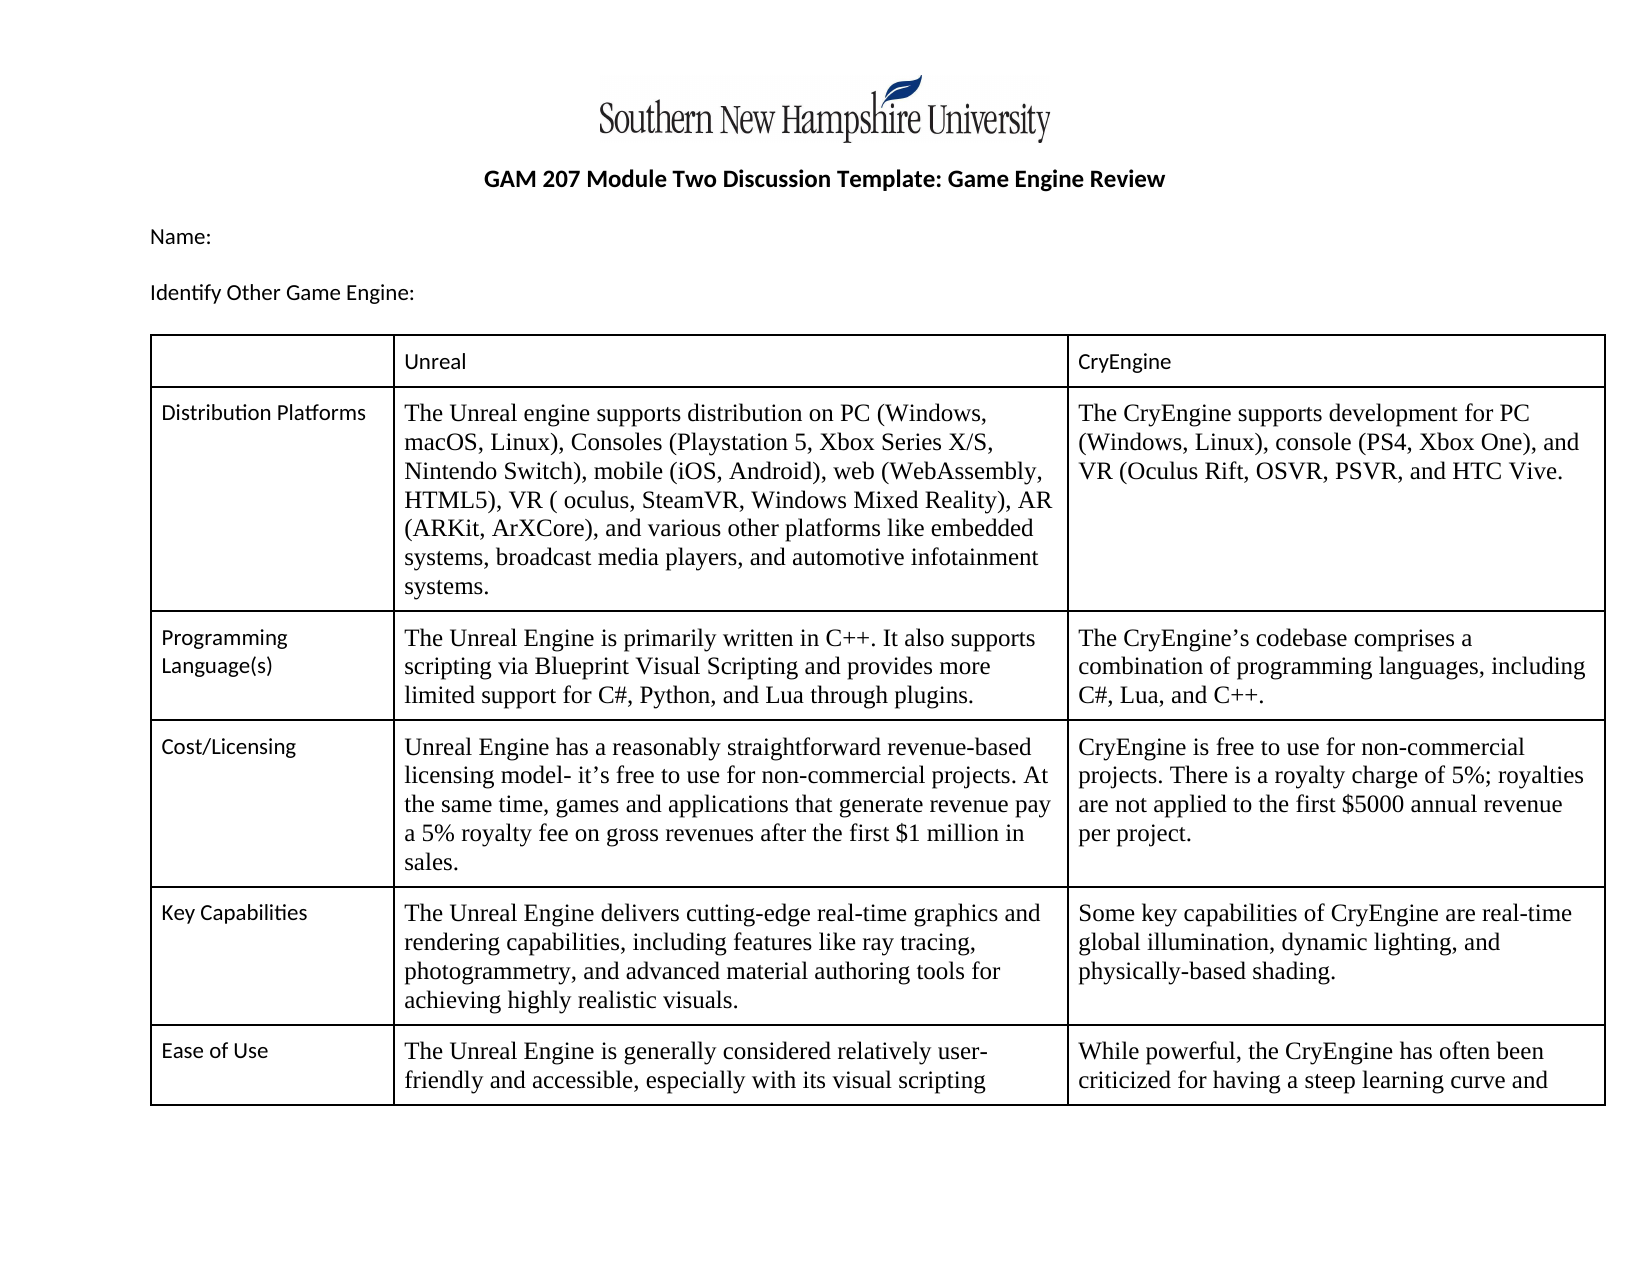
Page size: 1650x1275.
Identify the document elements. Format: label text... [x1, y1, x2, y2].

table_header Unreal [395, 336, 1067, 386]
text Identify Other Game Engine: [150, 278, 1500, 306]
table_header [152, 336, 393, 386]
table_cell The CryEngine supports development for PC (Windows, Linux), console (PS4, Xbox One), and VR (Oculus Rift, OSVR, PSVR, and HTC Vive. [1069, 388, 1604, 610]
subtitle GAM 207 Module Two Discussion Template: Game Engine Review [150, 163, 1500, 193]
table_cell The Unreal Engine delivers cutting-edge real-time graphics and rendering capabilities, including features like ray tracing, photogrammetry, and advanced material authoring tools for achieving highly realistic visuals. [395, 888, 1067, 1024]
table_cell The Unreal engine supports distribution on PC (Windows, macOS, Linux), Consoles (Playstation 5, Xbox Series X/S, Nintendo Switch), mobile (iOS, Android), web (WebAssembly, HTML5), VR ( oculus, SteamVR, Windows Mixed Reality), AR (ARKit, ArXCore), and various other platforms like embedded systems, broadcast media players, and automotive infotainment systems. [395, 388, 1067, 610]
table_cell The CryEngine’s codebase comprises a combination of programming languages, including C#, Lua, and C++. [1069, 612, 1604, 719]
table_cell Programming Language(s) [152, 612, 393, 719]
table_cell CryEngine is free to use for non-commercial projects. There is a royalty charge of 5%; royalties are not applied to the first $5000 annual revenue per project. [1069, 721, 1604, 886]
text Name: [150, 222, 1500, 250]
table_cell The Unreal Engine is primarily written in C++. It also supports scripting via Blueprint Visual Scripting and provides more limited support for C#, Python, and Lua through plugins. [395, 612, 1067, 719]
table_cell Ease of Use [152, 1026, 393, 1104]
table_cell Unreal Engine has a reasonably straightforward revenue-based licensing model- it’s free to use for non-commercial projects. At the same time, games and applications that generate revenue pay a 5% royalty fee on gross revenues after the first $1 million in sales. [395, 721, 1067, 886]
table_cell Distribution Platforms [152, 388, 393, 610]
table_header CryEngine [1069, 336, 1604, 386]
table_cell Key Capabilities [152, 888, 393, 1024]
table_cell Some key capabilities of CryEngine are real-time global illumination, dynamic lighting, and physically-based shading. [1069, 888, 1604, 1024]
picture [600, 75, 1050, 143]
table_cell Cost/Licensing [152, 721, 393, 886]
